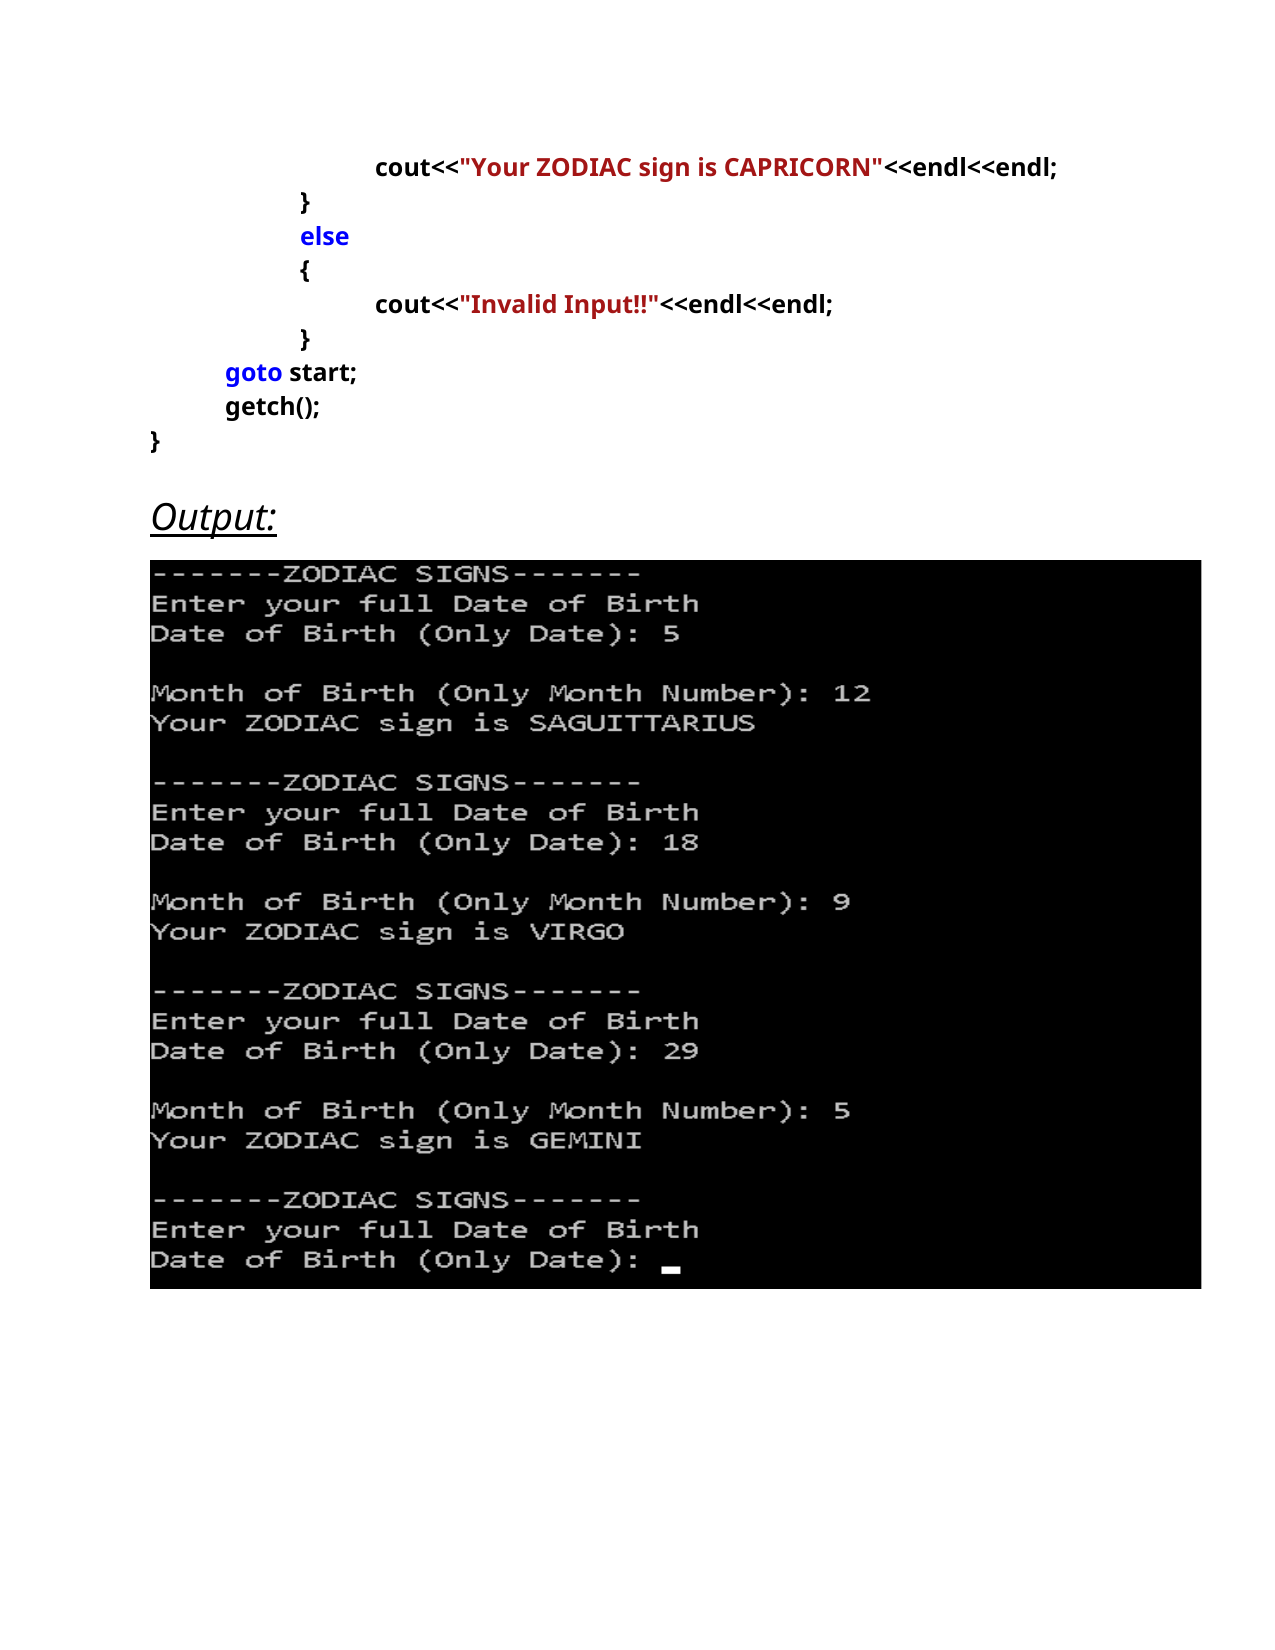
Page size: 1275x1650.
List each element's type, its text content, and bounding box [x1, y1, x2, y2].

text Output: [150, 491, 1125, 542]
text { [150, 252, 1125, 286]
text cout<<"Invalid Input!!"<<endl<<endl; [150, 286, 1125, 320]
picture [150, 560, 1202, 1289]
text cout<<"Your ZODIAC sign is CAPRICORN"<<endl<<endl; [150, 150, 1125, 184]
text } [150, 184, 1125, 218]
text getch(); [150, 388, 1125, 422]
text } [150, 422, 1125, 457]
text else [150, 218, 1125, 252]
text } [150, 320, 1125, 354]
text goto start; [150, 354, 1125, 388]
